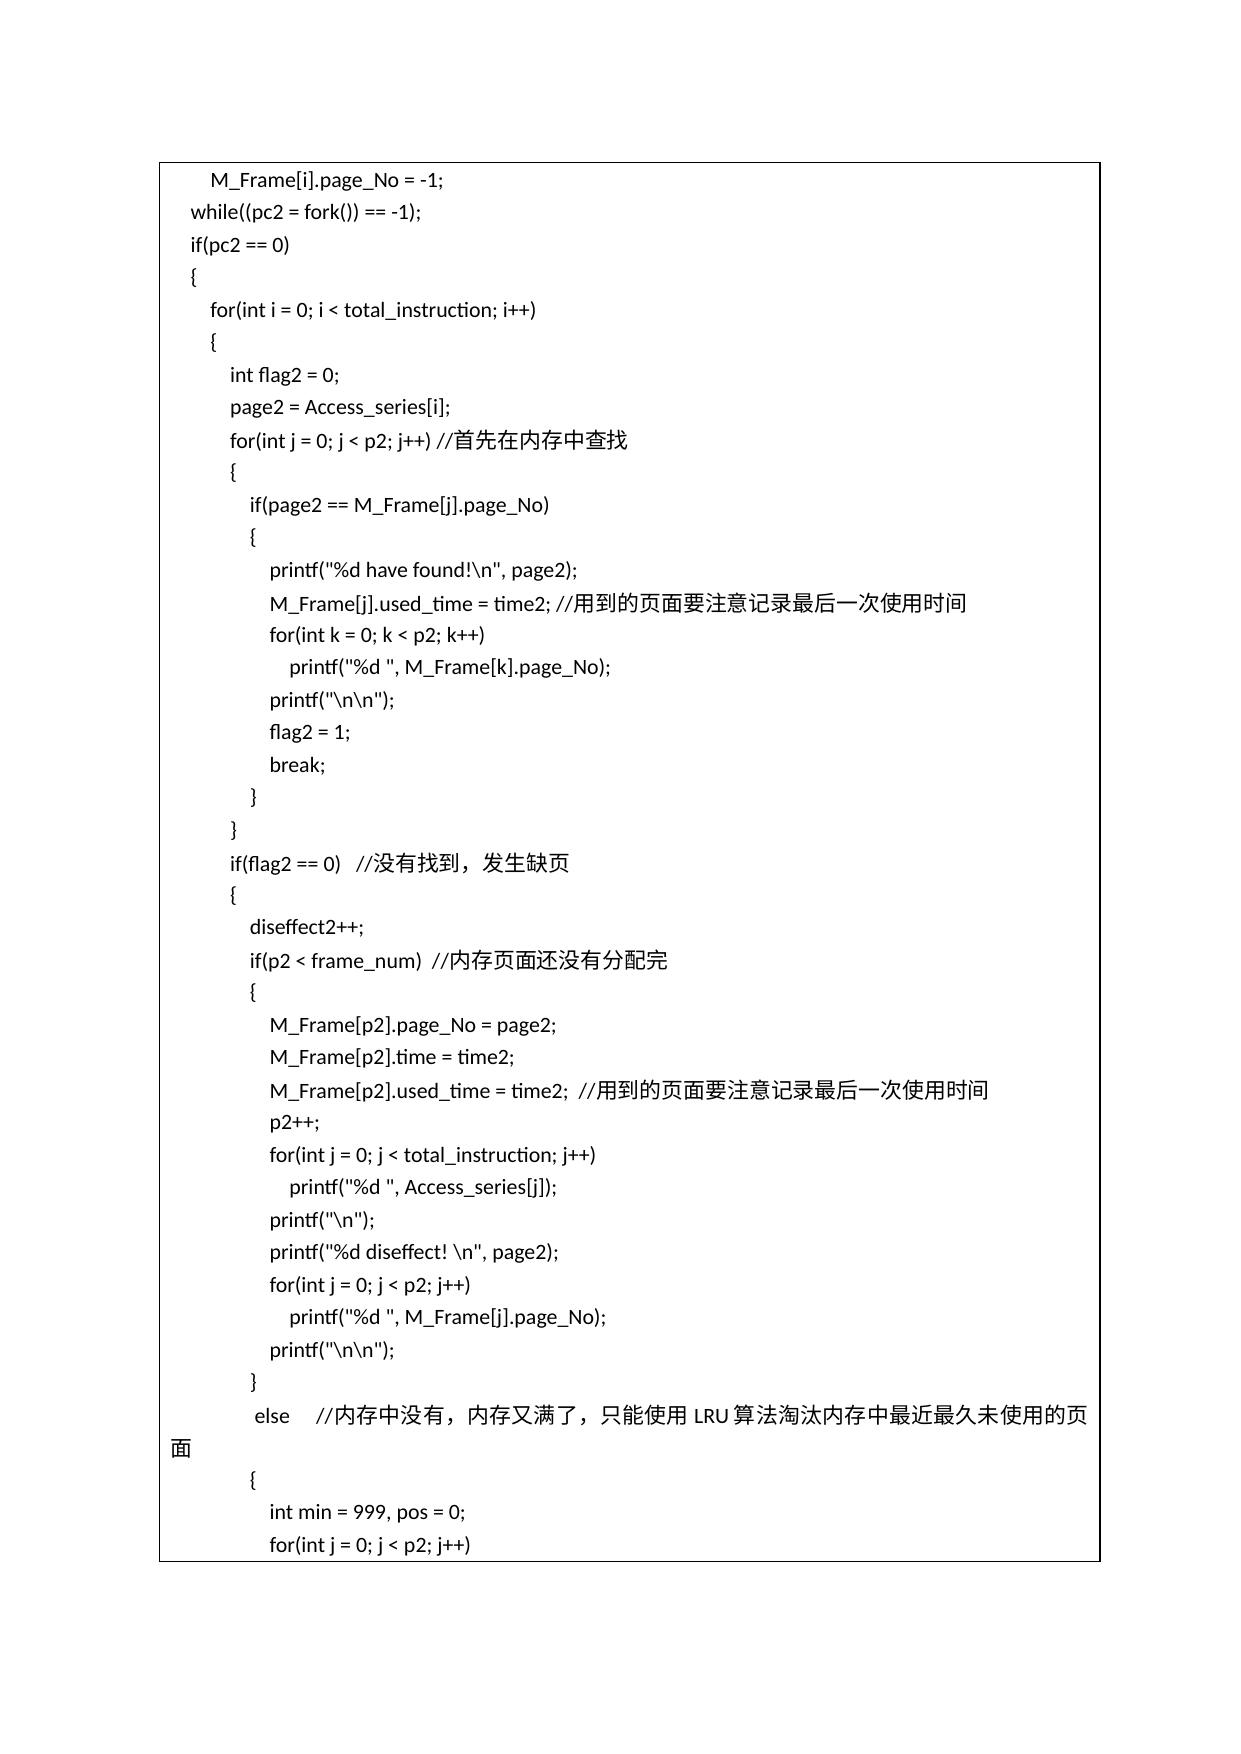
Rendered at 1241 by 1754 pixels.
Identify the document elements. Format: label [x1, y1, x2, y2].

table_cell [160, 163, 1099, 1561]
